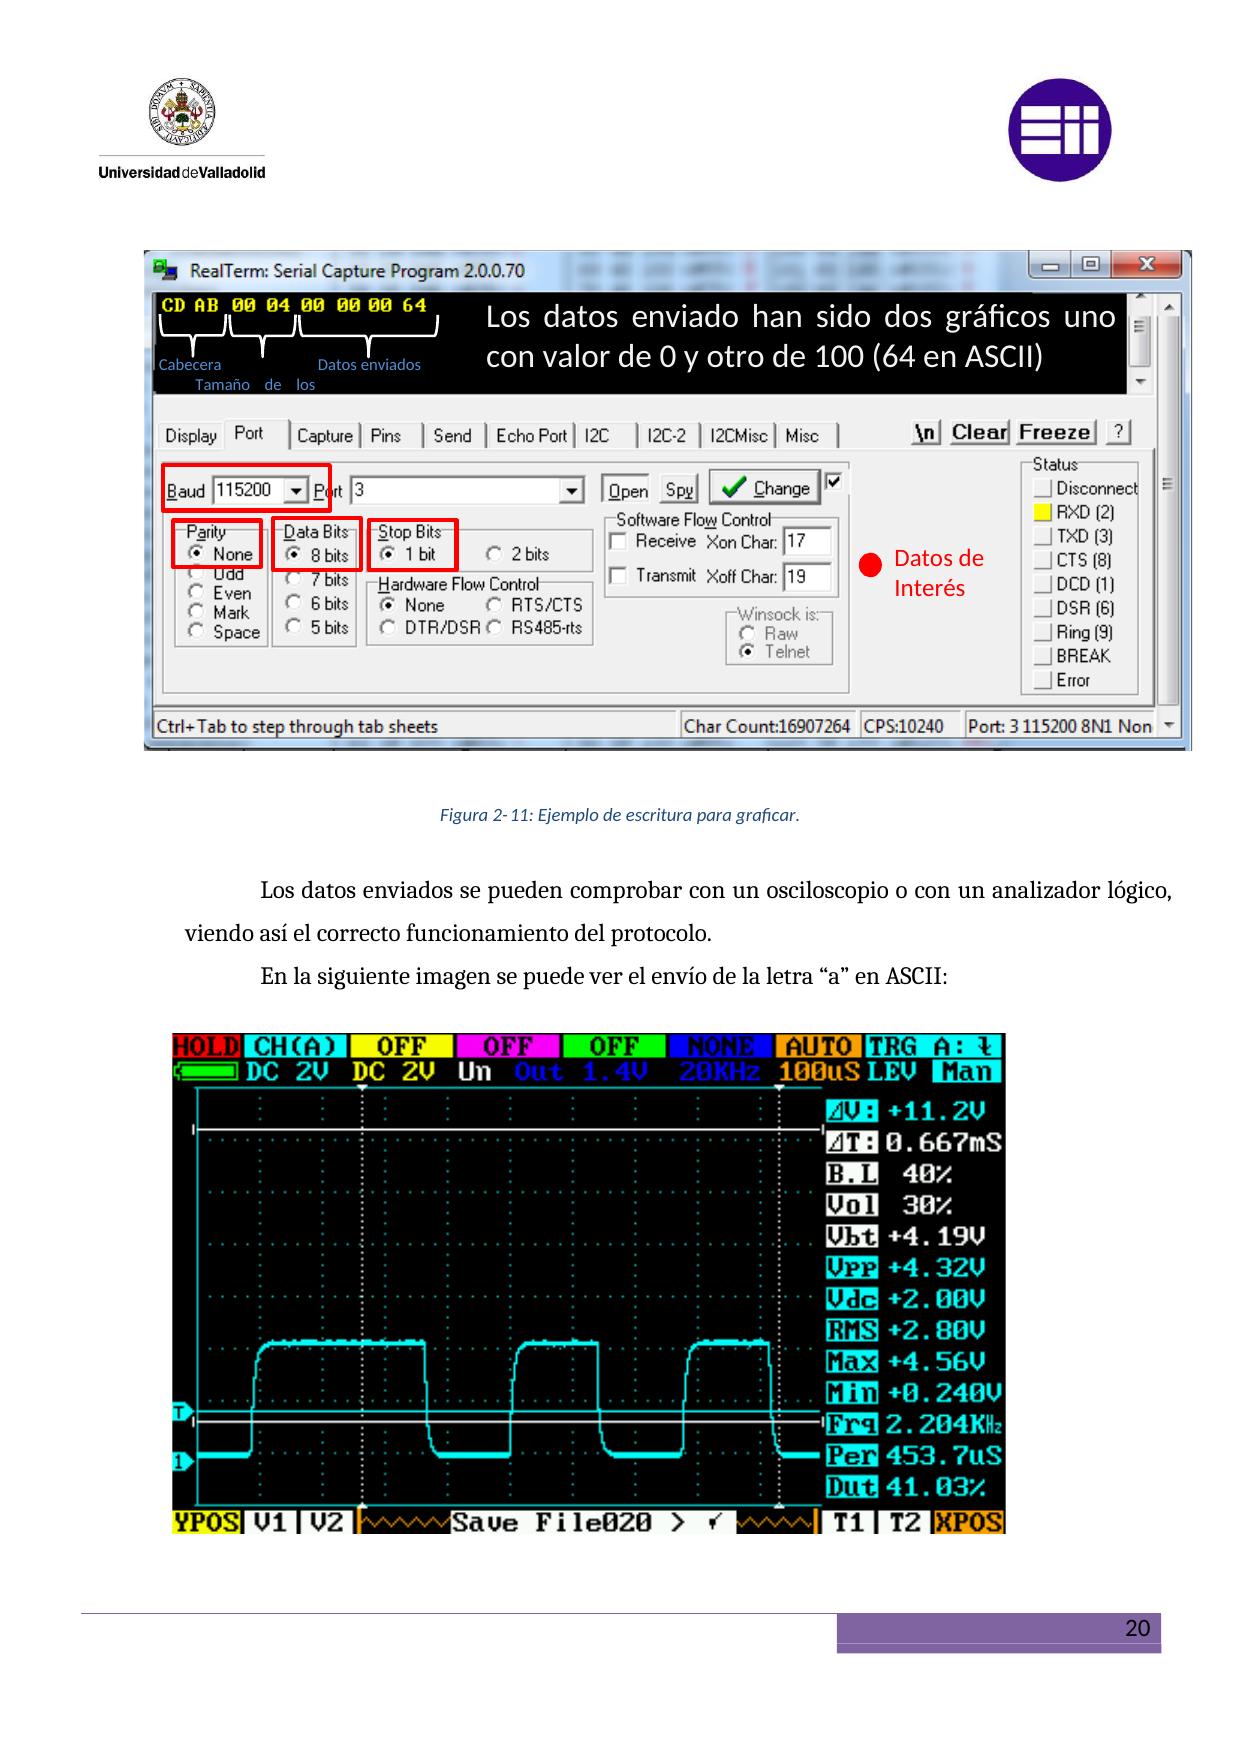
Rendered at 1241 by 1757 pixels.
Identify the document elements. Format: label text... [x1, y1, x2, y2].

picture [1006, 76, 1113, 183]
picture [172, 1033, 1006, 1534]
picture [143, 250, 1193, 751]
text En la siguiente imagen se puede ver el envío de la letra “a” en ASCII: [185, 962, 1173, 991]
text Los datos enviados se pueden comprobar con un osciloscopio o con un analizador lógico, viendo así el correcto funcionamiento del protocolo. [185, 876, 1173, 948]
picture [94, 75, 269, 183]
